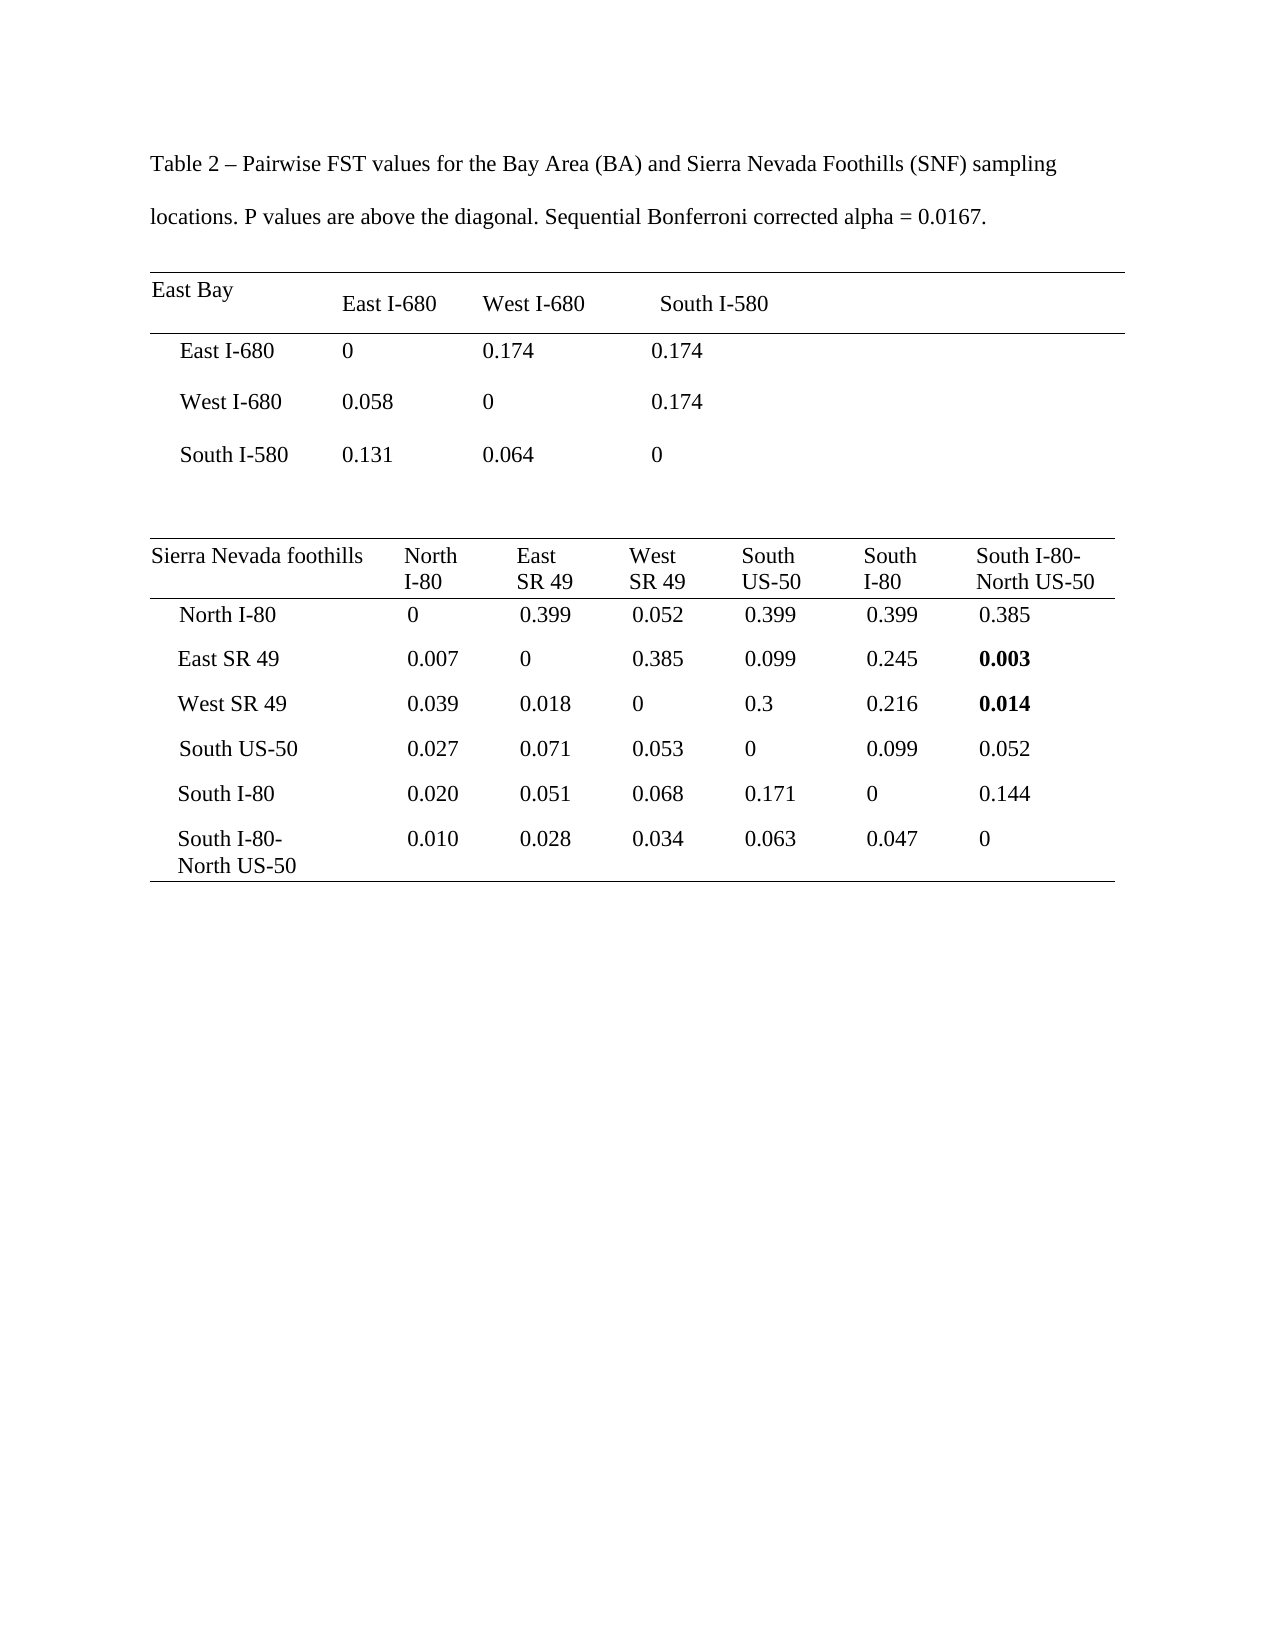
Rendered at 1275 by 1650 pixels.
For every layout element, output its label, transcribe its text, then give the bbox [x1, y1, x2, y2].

table_cell 0 [478, 385, 647, 438]
table_cell East I-680 [150, 334, 337, 385]
table_cell 0.007 [403, 643, 515, 687]
table_cell West I-680 [150, 385, 337, 438]
table_cell 0.131 [338, 438, 478, 491]
table_cell 0 [515, 643, 627, 687]
table_cell South I-580 [150, 438, 337, 491]
table_cell 0.047 [862, 823, 974, 881]
table_cell 0.174 [647, 334, 1125, 385]
table_cell East SR 49 [150, 643, 402, 687]
table_cell 0 [628, 688, 740, 732]
table_cell 0 [403, 599, 515, 642]
table_cell 0.014 [975, 688, 1115, 732]
table_cell 0.174 [647, 385, 1125, 438]
table_cell 0 [647, 438, 1125, 491]
table_cell 0.216 [862, 688, 974, 732]
table_cell 0.052 [975, 733, 1115, 777]
table_cell 0.385 [975, 599, 1115, 642]
table_cell 0.053 [628, 733, 740, 777]
table_cell 0.052 [628, 599, 740, 642]
table_cell 0.039 [403, 688, 515, 732]
table_header South I-80 [862, 539, 974, 597]
table_cell North I-80 [150, 599, 402, 642]
table_cell 0.034 [628, 823, 740, 881]
table_header North I-80 [403, 539, 515, 597]
table_cell 0.171 [740, 778, 862, 822]
table_cell 0 [975, 823, 1115, 881]
table_cell 0.399 [515, 599, 627, 642]
table_cell 0.027 [403, 733, 515, 777]
table_cell South I-80- North US-50 [150, 823, 402, 881]
table_cell 0 [862, 778, 974, 822]
table_cell South US-50 [150, 733, 402, 777]
text Table 2 – Pairwise FST values for the Bay Area (BA) and Sierra Nevada Foothills (SNF) sampling locations. P values are above the diagonal. Sequential Bonferroni corrected alpha = 0.0167. [150, 150, 1125, 229]
table_cell 0.385 [628, 643, 740, 687]
table_cell 0.058 [338, 385, 478, 438]
table_cell 0.051 [515, 778, 627, 822]
table_cell 0.245 [862, 643, 974, 687]
table_cell 0.064 [478, 438, 647, 491]
table_header East Bay [150, 273, 337, 333]
table_cell 0 [740, 733, 862, 777]
table_cell 0.010 [403, 823, 515, 881]
table_cell 0.3 [740, 688, 862, 732]
table_cell 0.399 [862, 599, 974, 642]
table_cell 0.063 [740, 823, 862, 881]
table_cell 0.020 [403, 778, 515, 822]
table_header West I-680 [478, 273, 647, 333]
table_header Sierra Nevada foothills [150, 539, 402, 597]
table_cell West SR 49 [150, 688, 402, 732]
table_cell South I-80 [150, 778, 402, 822]
table_header South I-580 [647, 273, 1125, 333]
table_cell 0.144 [975, 778, 1115, 822]
table_header East SR 49 [515, 539, 627, 597]
table_cell 0.099 [862, 733, 974, 777]
table_header South I-80-North US-50 [975, 539, 1115, 597]
table_cell 0.071 [515, 733, 627, 777]
table_header East I-680 [338, 273, 478, 333]
table_cell 0 [338, 334, 478, 385]
table_header South US-50 [740, 539, 862, 597]
table_cell 0.399 [740, 599, 862, 642]
table_header West SR 49 [628, 539, 740, 597]
table_cell 0.018 [515, 688, 627, 732]
table_cell 0.068 [628, 778, 740, 822]
table_cell 0.099 [740, 643, 862, 687]
table_cell 0.003 [975, 643, 1115, 687]
table_cell 0.174 [478, 334, 647, 385]
table_cell 0.028 [515, 823, 627, 881]
